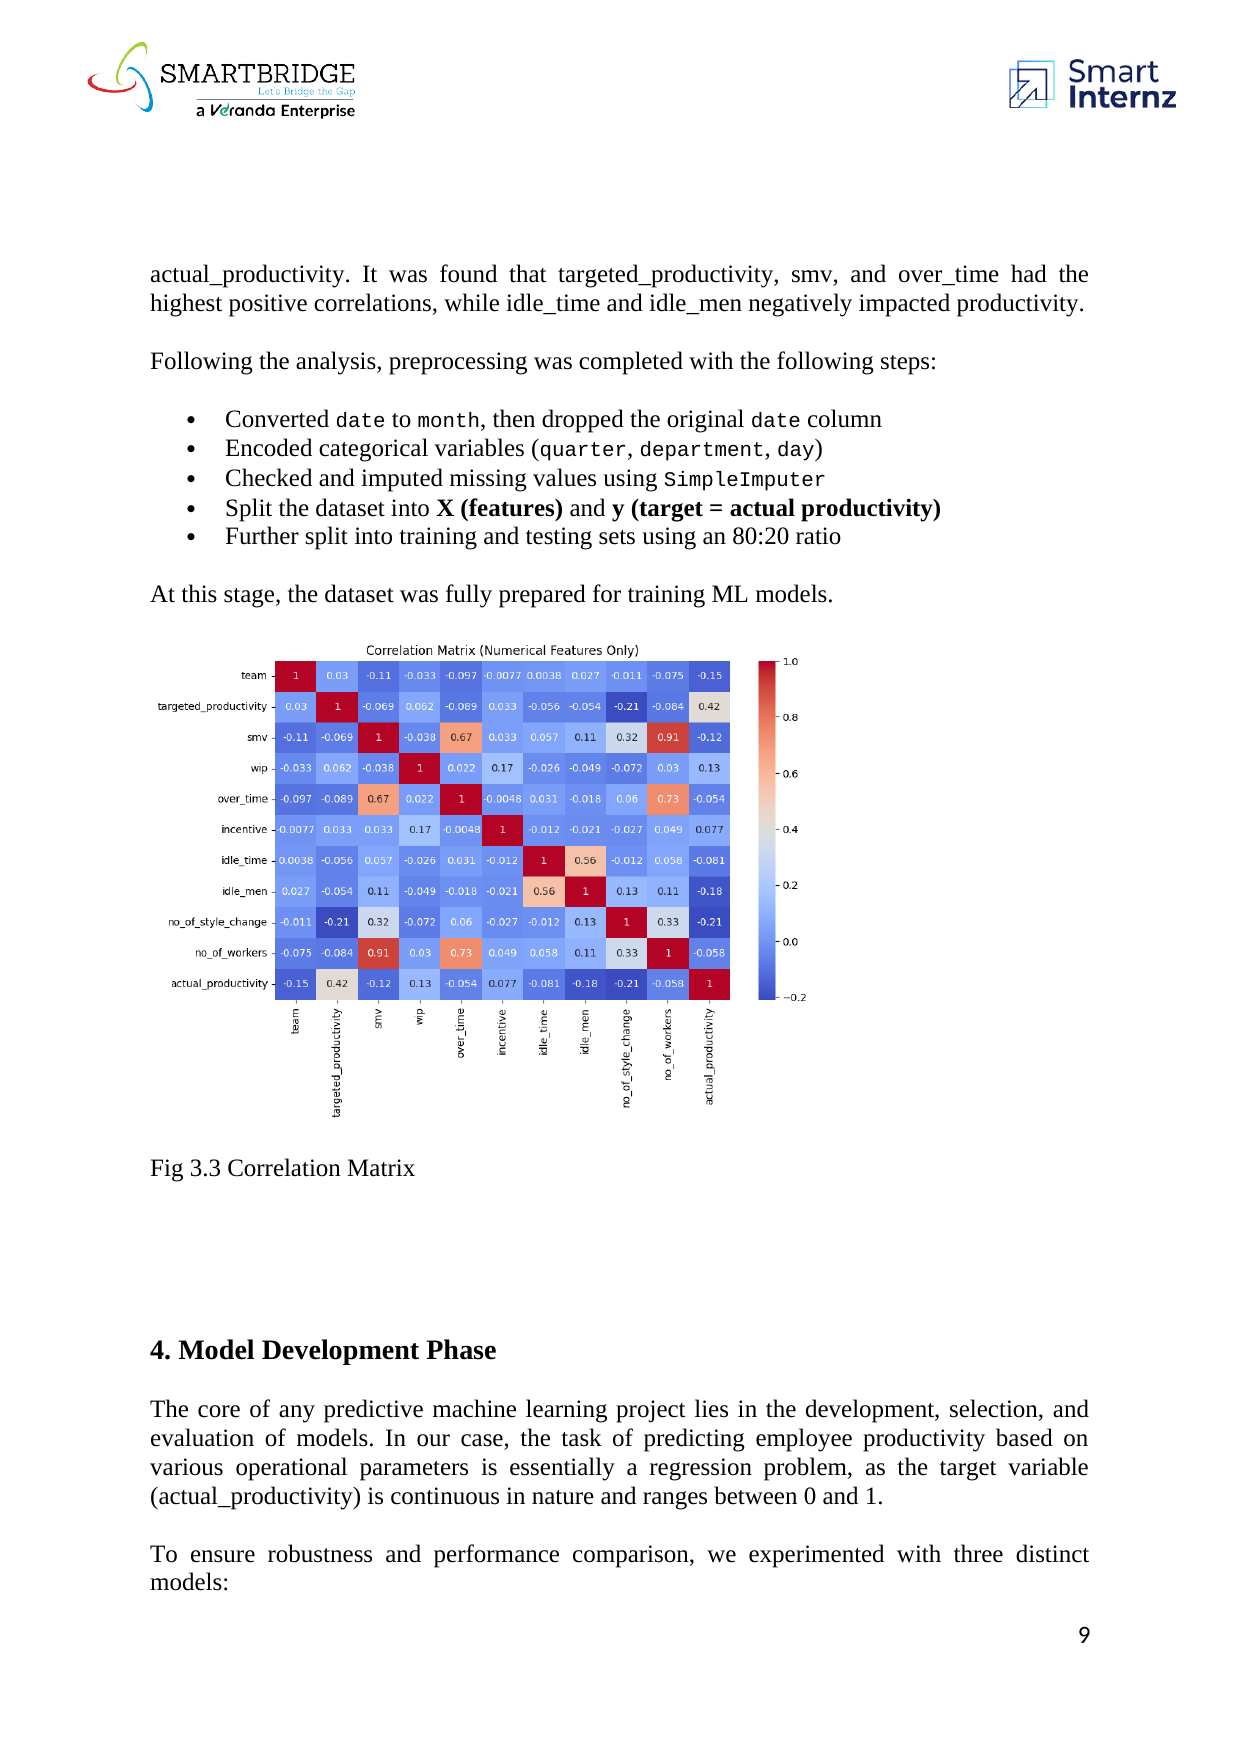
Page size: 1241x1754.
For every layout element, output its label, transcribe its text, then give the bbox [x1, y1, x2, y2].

picture [73, 18, 370, 141]
list Converted date to month, then dropped the original date column [187, 404, 1090, 433]
text Fig 3.3 Correlation Matrix [150, 1153, 1090, 1182]
text 4. Model Development Phase [150, 1333, 1090, 1365]
list Encoded categorical variables (quarter, department, day) [187, 433, 1090, 463]
text The core of any predictive machine learning project lies in the development, selection, and evaluation of models. In our case, the task of predicting employee productivity based on various operational parameters is essentially a regression problem, as the target variable (actual_productivity) is continuous in nature and ranges between 0 and 1. [150, 1394, 1090, 1509]
list Split the dataset into X (features) and y (target = actual productivity) [187, 493, 1090, 521]
picture [1004, 59, 1181, 108]
text To ensure robustness and performance comparison, we experimented with three distinct models: [150, 1539, 1090, 1596]
picture [150, 637, 814, 1124]
list Checked and imputed missing values using SimpleImputer [187, 463, 1090, 493]
list Further split into training and testing sets using an 80:20 ratio [187, 521, 1090, 550]
text At this stage, the dataset was fully prepared for training ML models. [150, 579, 1090, 608]
text Following the analysis, preprocessing was completed with the following steps: [150, 346, 1090, 375]
